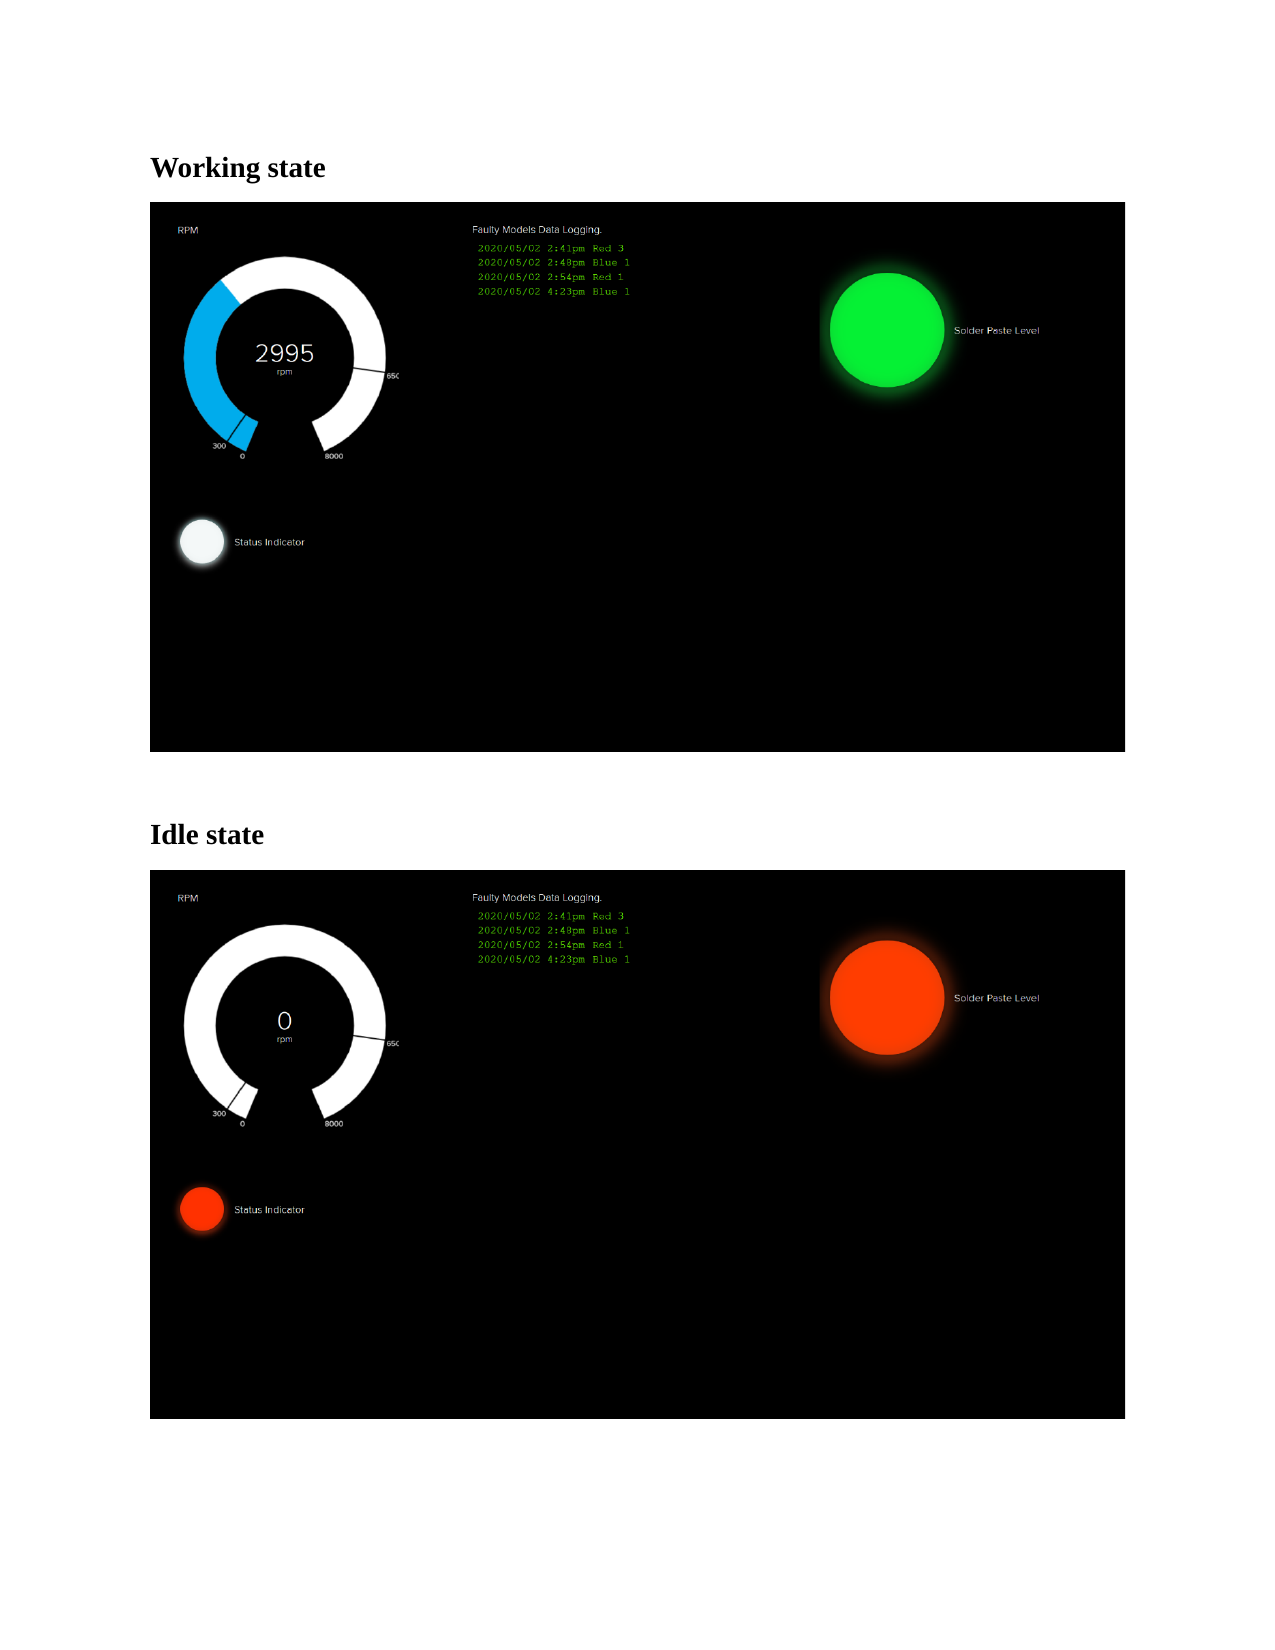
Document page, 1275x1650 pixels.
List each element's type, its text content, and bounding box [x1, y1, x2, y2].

picture [150, 202, 1125, 752]
text Idle state [150, 817, 1125, 851]
picture [150, 870, 1125, 1419]
text Working state [150, 150, 1125, 183]
